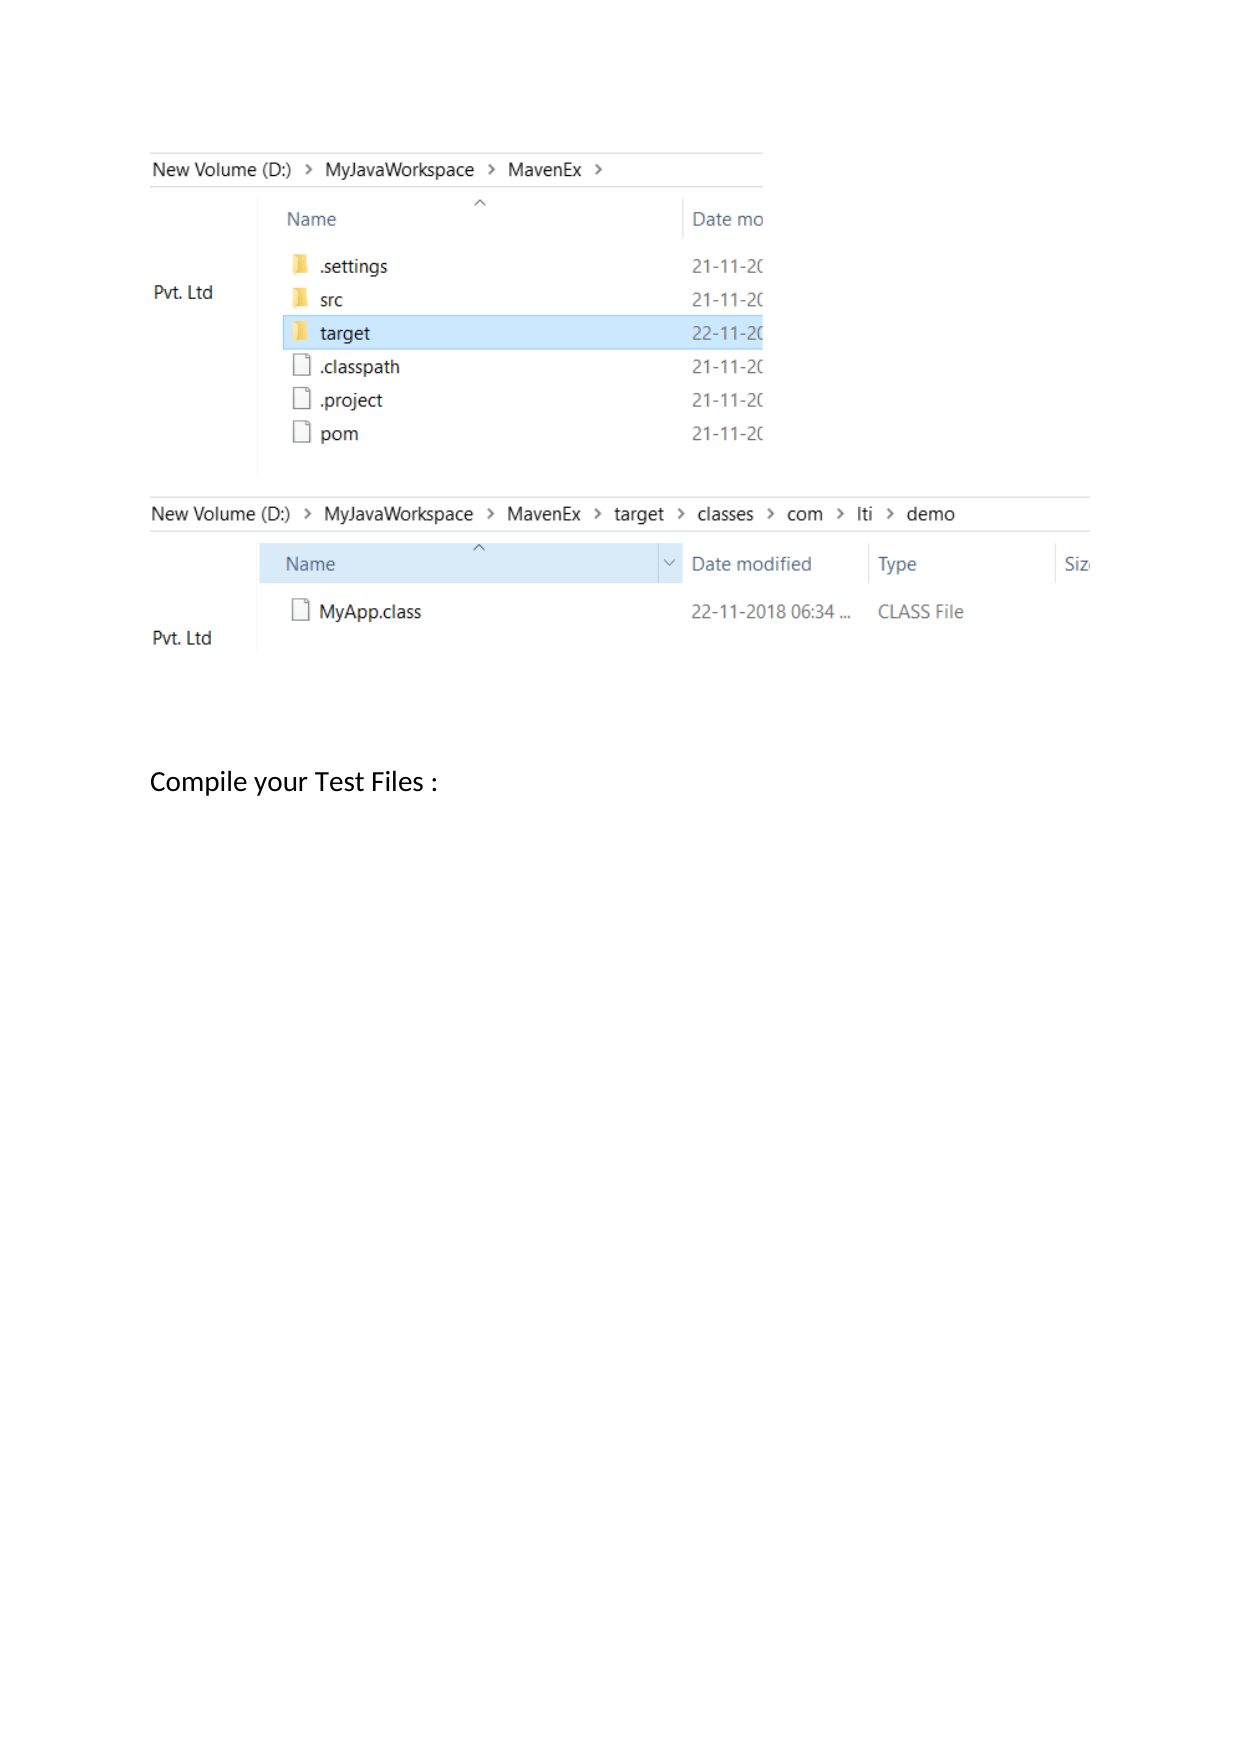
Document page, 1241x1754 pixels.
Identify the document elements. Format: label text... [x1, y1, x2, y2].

picture [150, 493, 1090, 651]
text Compile your Test Files : [150, 763, 1090, 798]
picture [150, 150, 763, 475]
